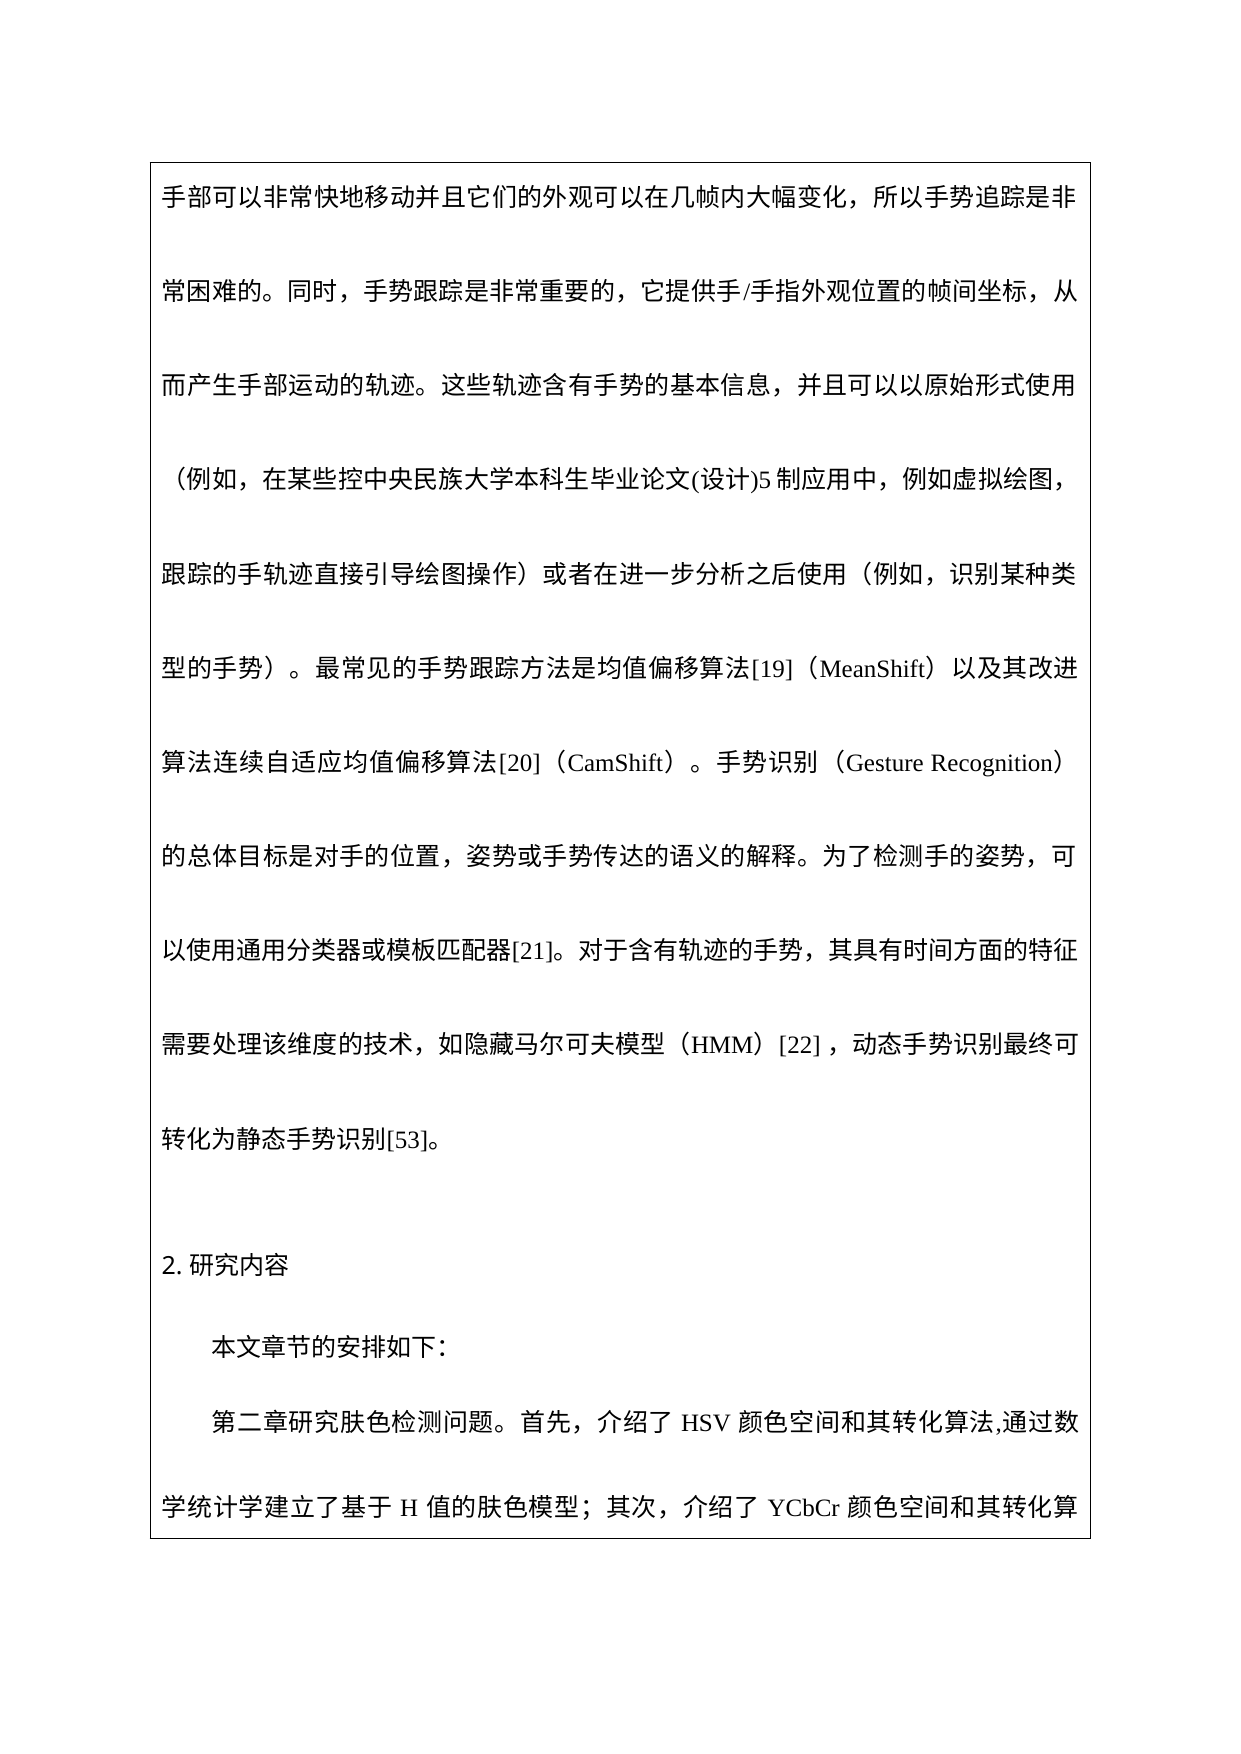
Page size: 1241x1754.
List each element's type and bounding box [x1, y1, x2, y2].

table_cell [151, 163, 1090, 1538]
